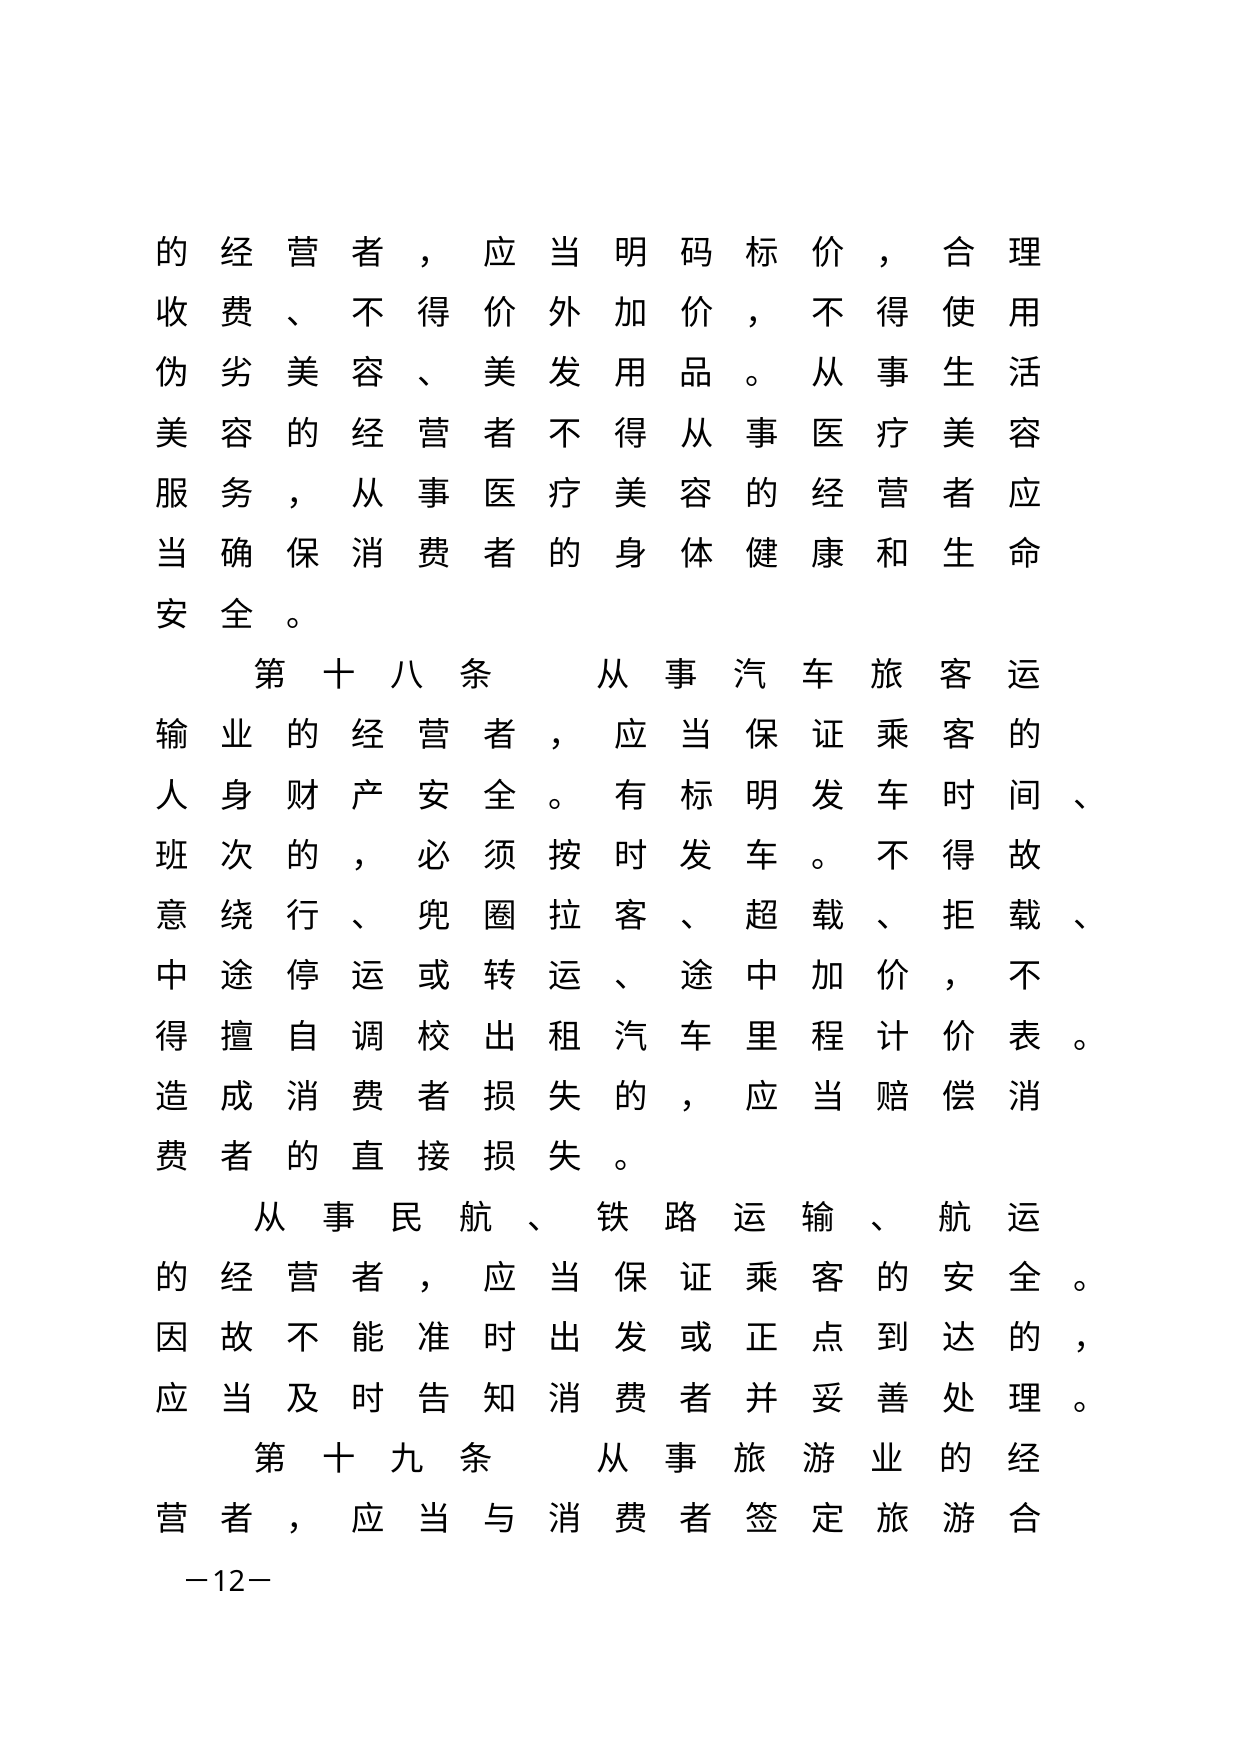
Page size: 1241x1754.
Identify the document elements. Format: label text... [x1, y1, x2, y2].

text 第十七条 从事美容、美发的经营者，应当明码标价，合理收费、不得价外加价，不得使用伪劣美容、美发用品。从事生活美容的经营者不得从事医疗美容服务，从事医疗美容的经营者应当确保消费者的身体健康和生命安全。 [155, 219, 1073, 642]
text 第十八条 从事汽车旅客运输业的经营者，应当保证乘客的人身财产安全。有标明发车时间、班次的，必须按时发车。不得故意绕行、兜圈拉客、超载、拒载、中途停运或转运、途中加价，不得擅自调校出租汽车里程计价表。造成消费者损失的，应当赔偿消费者的直接损失。 [155, 642, 1073, 1184]
text 从事民航、铁路运输、航运的经营者，应当保证乘客的安全。因故不能准时出发或正点到达的，应当及时告知消费者并妥善处理。 [155, 1184, 1073, 1426]
